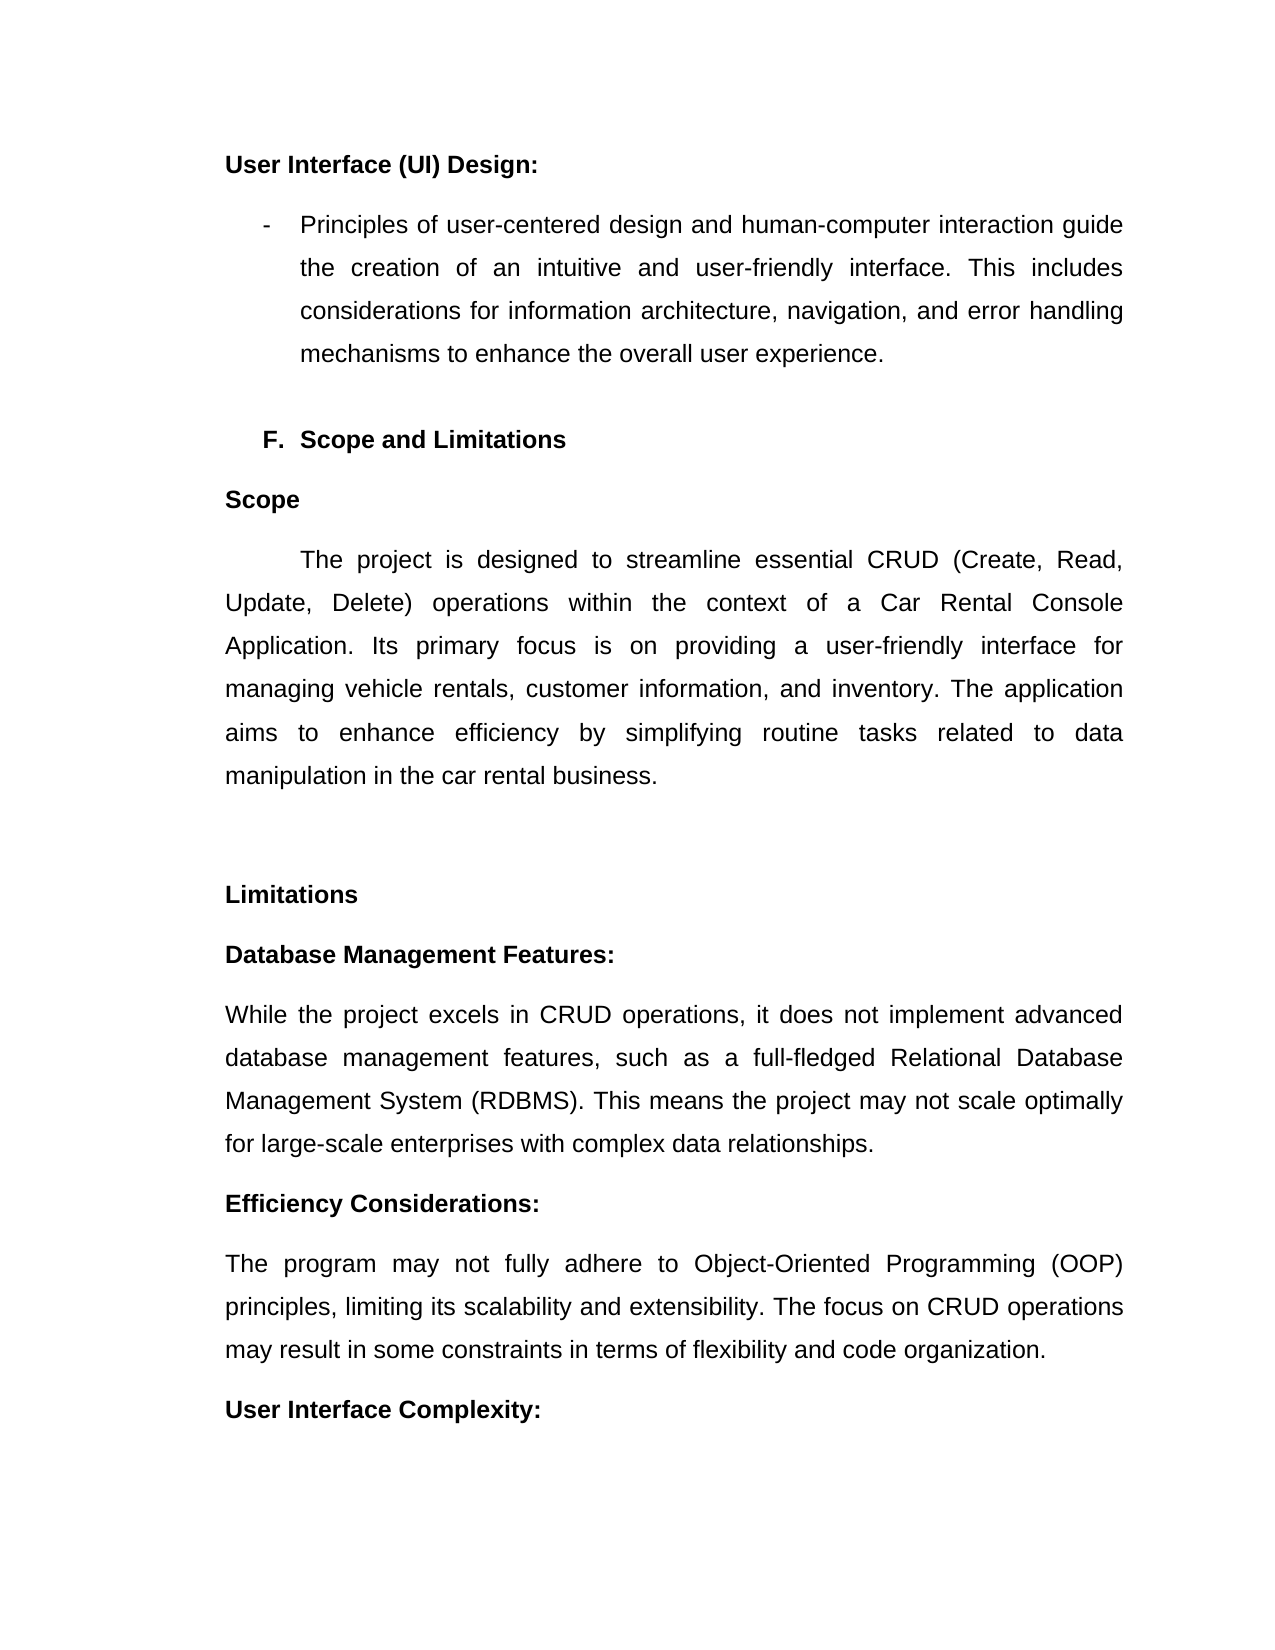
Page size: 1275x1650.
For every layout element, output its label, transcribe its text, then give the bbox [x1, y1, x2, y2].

text User Interface Complexity: [225, 1395, 1125, 1423]
text User Interface (UI) Design: [225, 150, 1125, 179]
text Efficiency Considerations: [225, 1189, 1125, 1218]
text While the project excels in CRUD operations, it does not implement advanced database management features, such as a full-fledged Relational Database Management System (RDBMS). This means the project may not scale optimally for large-scale enterprises with complex data relationships. [225, 1000, 1125, 1158]
list Scope and Limitations [262, 425, 1125, 454]
text Scope [225, 485, 1125, 514]
text The project is designed to streamline essential CRUD (Create, Read, Update, Delete) operations within the context of a Car Rental Console Application. Its primary focus is on providing a user-friendly interface for managing vehicle rentals, customer information, and inventory. The application aims to enhance efficiency by simplifying routine tasks related to data manipulation in the car rental business. [225, 545, 1125, 789]
text The program may not fully adhere to Object-Oriented Programming (OOP) principles, limiting its scalability and extensibility. The focus on CRUD operations may result in some constraints in terms of flexibility and code organization. [225, 1249, 1125, 1364]
text Database Management Features: [225, 940, 1125, 969]
list Principles of user-centered design and human-computer interaction guide the creation of an intuitive and user-friendly interface. This includes considerations for information architecture, navigation, and error handling mechanisms to enhance the overall user experience. [262, 210, 1125, 368]
text Limitations [225, 880, 1125, 909]
